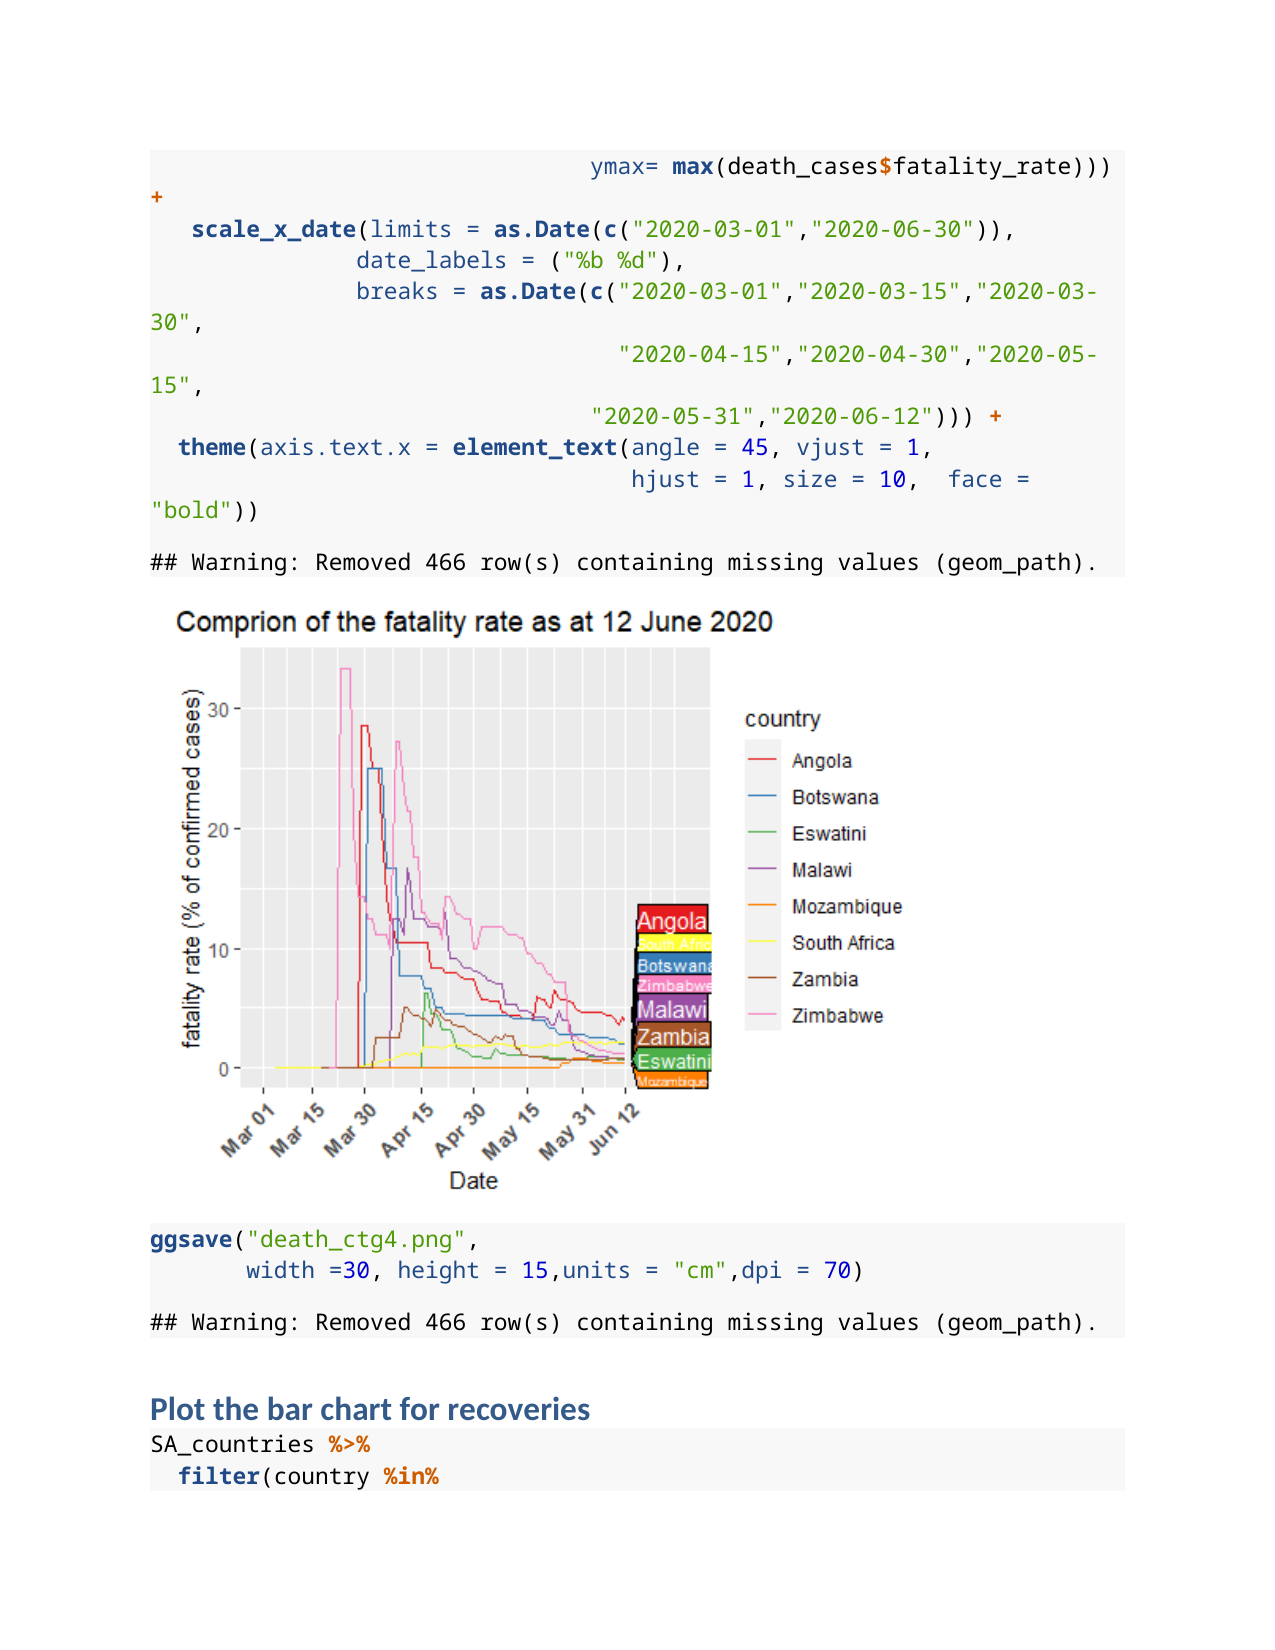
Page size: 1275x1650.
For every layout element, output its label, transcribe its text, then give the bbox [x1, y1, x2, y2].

text ggsave("death_ctg4.png", width =30, height = 15,units = "cm",dpi = 70) [480, 1223, 1125, 1286]
picture [168, 597, 927, 1205]
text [150, 1428, 1125, 1491]
text ## Warning: Removed 466 row(s) containing missing values (geom_path). [150, 1306, 1125, 1338]
text ## Warning: Removed 466 row(s) containing missing values (geom_path). [150, 546, 1125, 577]
subtitle Plot the bar chart for recoveries [150, 1388, 1125, 1428]
